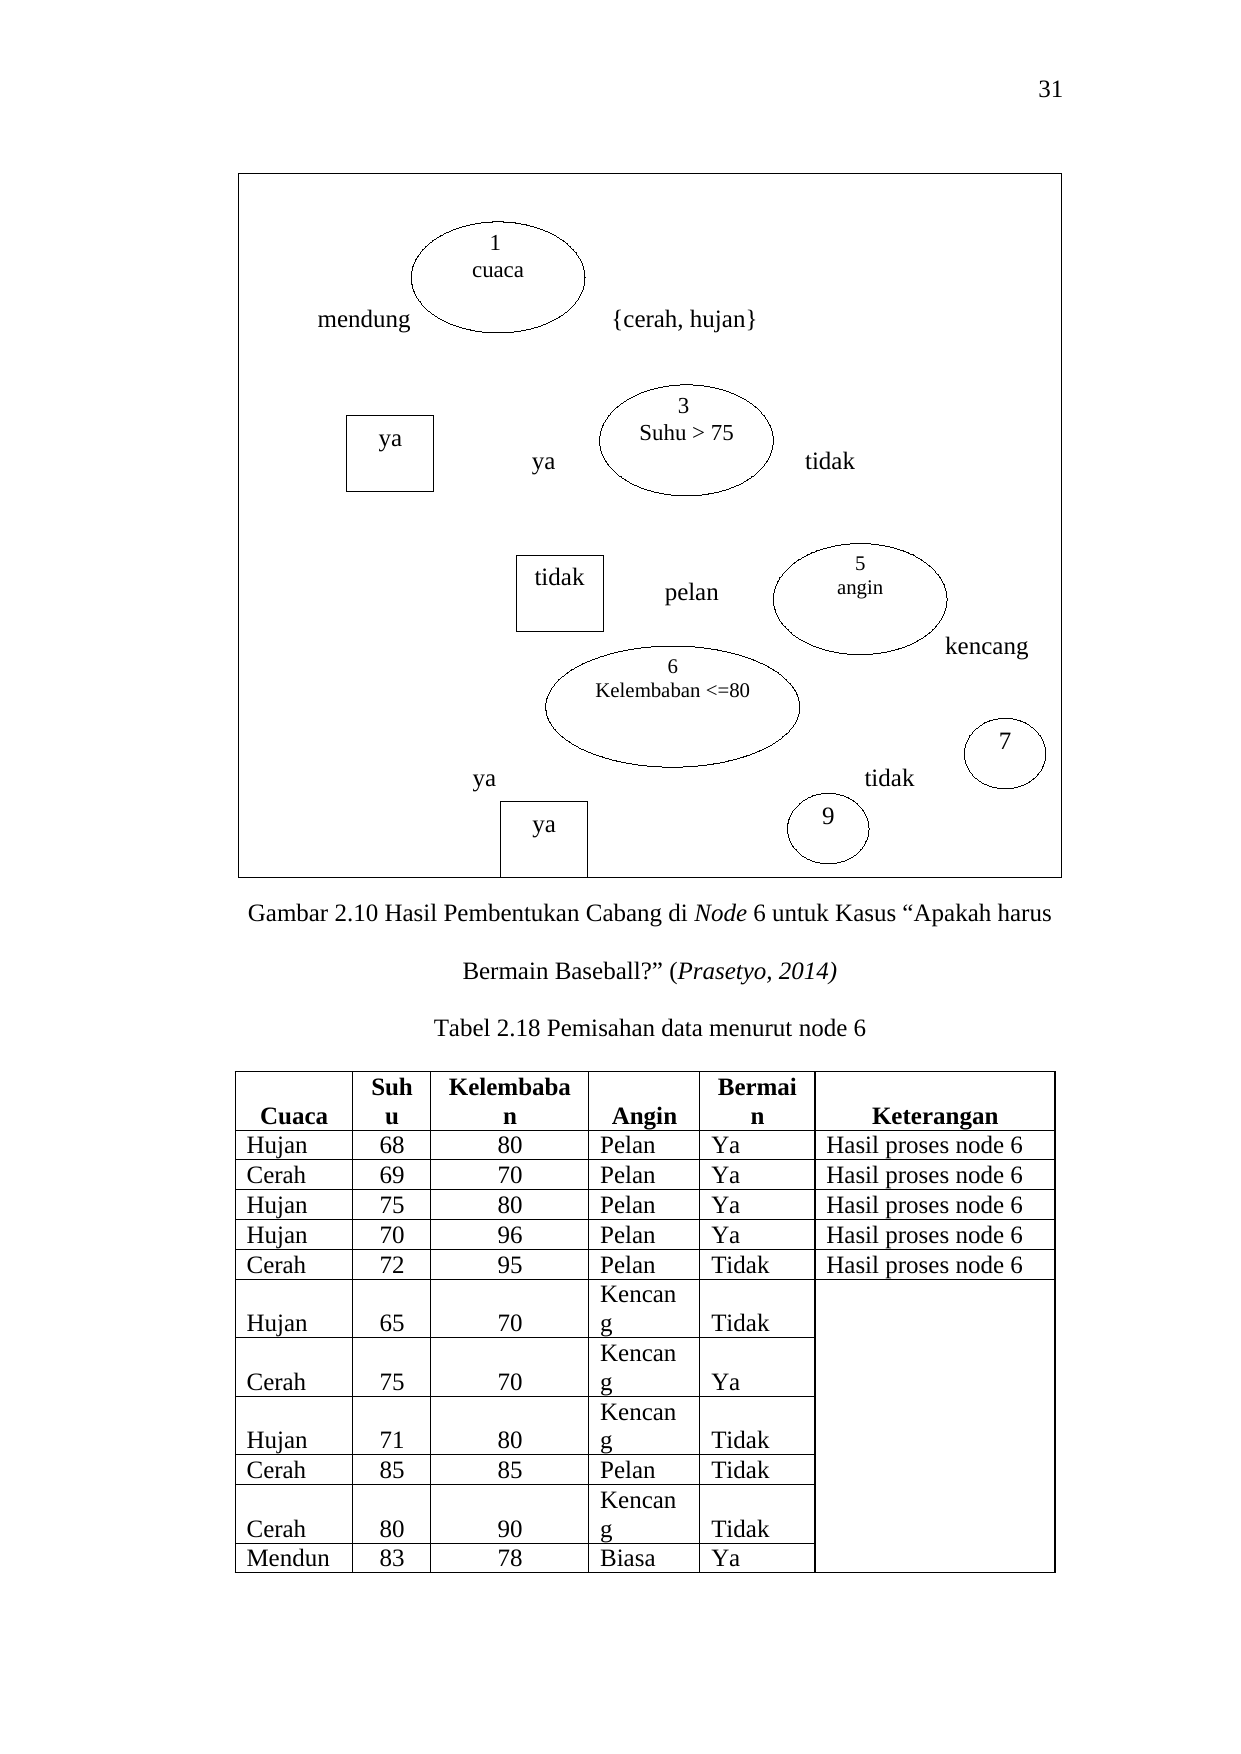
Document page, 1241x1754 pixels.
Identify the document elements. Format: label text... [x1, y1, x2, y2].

table_cell 70 [431, 1338, 588, 1396]
table_cell Cerah [236, 1160, 352, 1189]
table_cell Tidak [700, 1455, 814, 1484]
table_cell Ya [700, 1160, 814, 1189]
table_cell Hujan [236, 1397, 352, 1454]
table_cell Biasa [589, 1544, 699, 1572]
table_cell Pelan [589, 1131, 699, 1159]
table_cell Kencang [589, 1338, 699, 1396]
table_cell Ya [700, 1338, 814, 1396]
table_cell 70 [431, 1160, 588, 1189]
table_cell 68 [353, 1131, 430, 1159]
table_cell Cerah [236, 1250, 352, 1278]
table_cell 72 [353, 1250, 430, 1278]
table_cell Hujan [236, 1220, 352, 1249]
table_cell 96 [431, 1220, 588, 1249]
table_header Angin [589, 1072, 699, 1129]
table_cell 78 [431, 1544, 588, 1572]
table_header Cuaca [236, 1072, 352, 1129]
table_cell Tidak [700, 1397, 814, 1454]
table_cell Hujan [236, 1280, 352, 1337]
table_cell Cerah [236, 1455, 352, 1484]
table_cell Pelan [589, 1250, 699, 1278]
text Tabel 2.18 Pemisahan data menurut node 6 [236, 1013, 1063, 1042]
table_cell Hasil proses node 6 [816, 1220, 1054, 1249]
table_cell 75 [353, 1190, 430, 1219]
table_cell Hasil proses node 6 [816, 1250, 1054, 1278]
table_cell 69 [353, 1160, 430, 1189]
table_header Kelembaban [431, 1072, 588, 1129]
table_cell Mendung [236, 1544, 352, 1572]
table_cell Pelan [589, 1220, 699, 1249]
table_cell 80 [353, 1485, 430, 1542]
table_header Keterangan [816, 1072, 1054, 1129]
text mendung {cerah, hujan} [236, 304, 1063, 333]
table_cell 70 [353, 1220, 430, 1249]
table_cell Ya [700, 1131, 814, 1159]
text kencang [236, 631, 1063, 660]
table_cell Pelan [589, 1455, 699, 1484]
table_cell Ya [700, 1220, 814, 1249]
table_cell 80 [431, 1397, 588, 1454]
text pelan [236, 577, 1063, 606]
table_header Suhu [353, 1072, 430, 1129]
table_cell 70 [431, 1280, 588, 1337]
table_cell 80 [431, 1190, 588, 1219]
table_cell Tidak [700, 1280, 814, 1337]
table_cell Hasil proses node 6 [816, 1160, 1054, 1189]
table_cell Hasil proses node 6 [816, 1190, 1054, 1219]
table_cell Hujan [236, 1190, 352, 1219]
table_cell Cerah [236, 1485, 352, 1542]
table_cell 71 [353, 1397, 430, 1454]
table_cell Pelan [589, 1160, 699, 1189]
table_cell Hujan [236, 1131, 352, 1159]
table_cell Hasil proses node 6 [816, 1131, 1054, 1159]
table_cell Kencang [589, 1397, 699, 1454]
table_cell 90 [431, 1485, 588, 1542]
table_cell 85 [431, 1455, 588, 1484]
table_header Bermain [700, 1072, 814, 1129]
table_cell 83 [353, 1544, 430, 1572]
table_cell Ya [700, 1544, 814, 1572]
table_cell Tidak [700, 1485, 814, 1542]
table_cell Pelan [589, 1190, 699, 1219]
text ya tidak [236, 763, 1063, 849]
table_cell Kencang [589, 1280, 699, 1337]
table_cell 75 [353, 1338, 430, 1396]
table_cell 85 [353, 1455, 430, 1484]
table_cell 80 [431, 1131, 588, 1159]
table_cell [816, 1280, 1054, 1572]
table_cell 95 [431, 1250, 588, 1278]
table_cell Cerah [236, 1338, 352, 1396]
table_cell 65 [353, 1280, 430, 1337]
table_cell Kencang [589, 1485, 699, 1542]
table_cell Ya [700, 1190, 814, 1219]
table_cell Tidak [700, 1250, 814, 1278]
text ya tidak [236, 446, 1063, 475]
text Gambar 2.10 Hasil Pembentukan Cabang di Node 6 untuk Kasus “Apakah harus Bermain Baseball?” (Prasetyo, 2014) [236, 898, 1063, 985]
